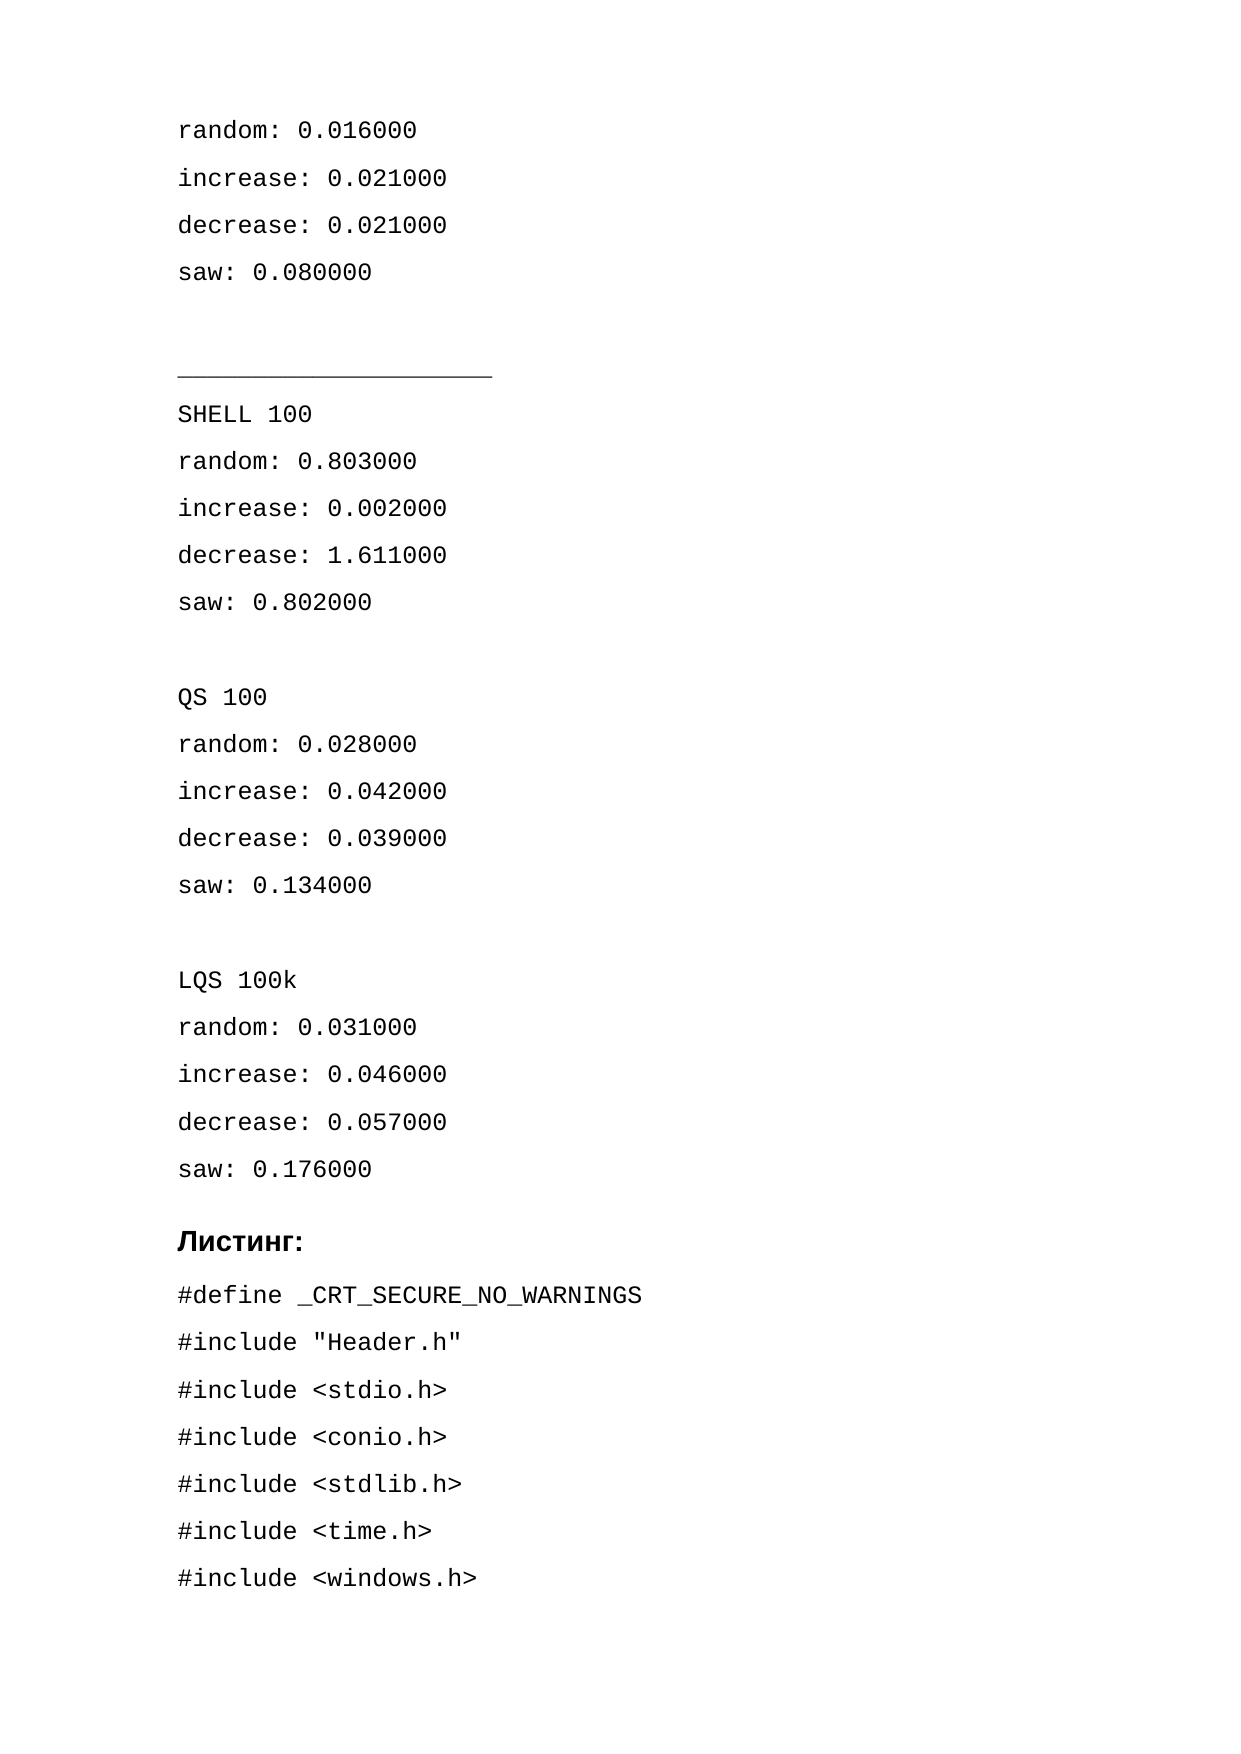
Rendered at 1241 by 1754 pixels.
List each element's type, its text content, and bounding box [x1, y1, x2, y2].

text saw: 0.176000 [177, 1156, 1152, 1184]
text decrease: 1.611000 [177, 543, 1152, 571]
text #include <conio.h> [177, 1424, 1152, 1453]
text _____________________ [177, 354, 1152, 382]
text QS 100 [177, 684, 1152, 713]
text decrease: 0.039000 [177, 826, 1152, 854]
text increase: 0.046000 [177, 1062, 1152, 1090]
text random: 0.031000 [177, 1015, 1152, 1043]
text #include "Header.h" [177, 1330, 1152, 1358]
text #include <stdlib.h> [177, 1472, 1152, 1500]
text random: 0.028000 [177, 732, 1152, 760]
text increase: 0.002000 [177, 496, 1152, 524]
subtitle Листинг: [177, 1224, 1078, 1258]
text random: 0.016000 [177, 118, 1152, 146]
text SHELL 100 [177, 401, 1152, 429]
text LQS 100k [177, 967, 1152, 996]
text saw: 0.134000 [177, 873, 1152, 901]
text #define _CRT_SECURE_NO_WARNINGS [177, 1283, 1152, 1311]
text random: 0.803000 [177, 448, 1152, 477]
text #include <time.h> [177, 1519, 1152, 1547]
text decrease: 0.057000 [177, 1109, 1152, 1137]
text saw: 0.802000 [177, 590, 1152, 618]
text increase: 0.021000 [177, 165, 1152, 194]
text decrease: 0.021000 [177, 212, 1152, 241]
text saw: 0.080000 [177, 260, 1152, 288]
text increase: 0.042000 [177, 779, 1152, 807]
text #include <windows.h> [177, 1566, 1152, 1594]
text #include <stdio.h> [177, 1377, 1152, 1406]
